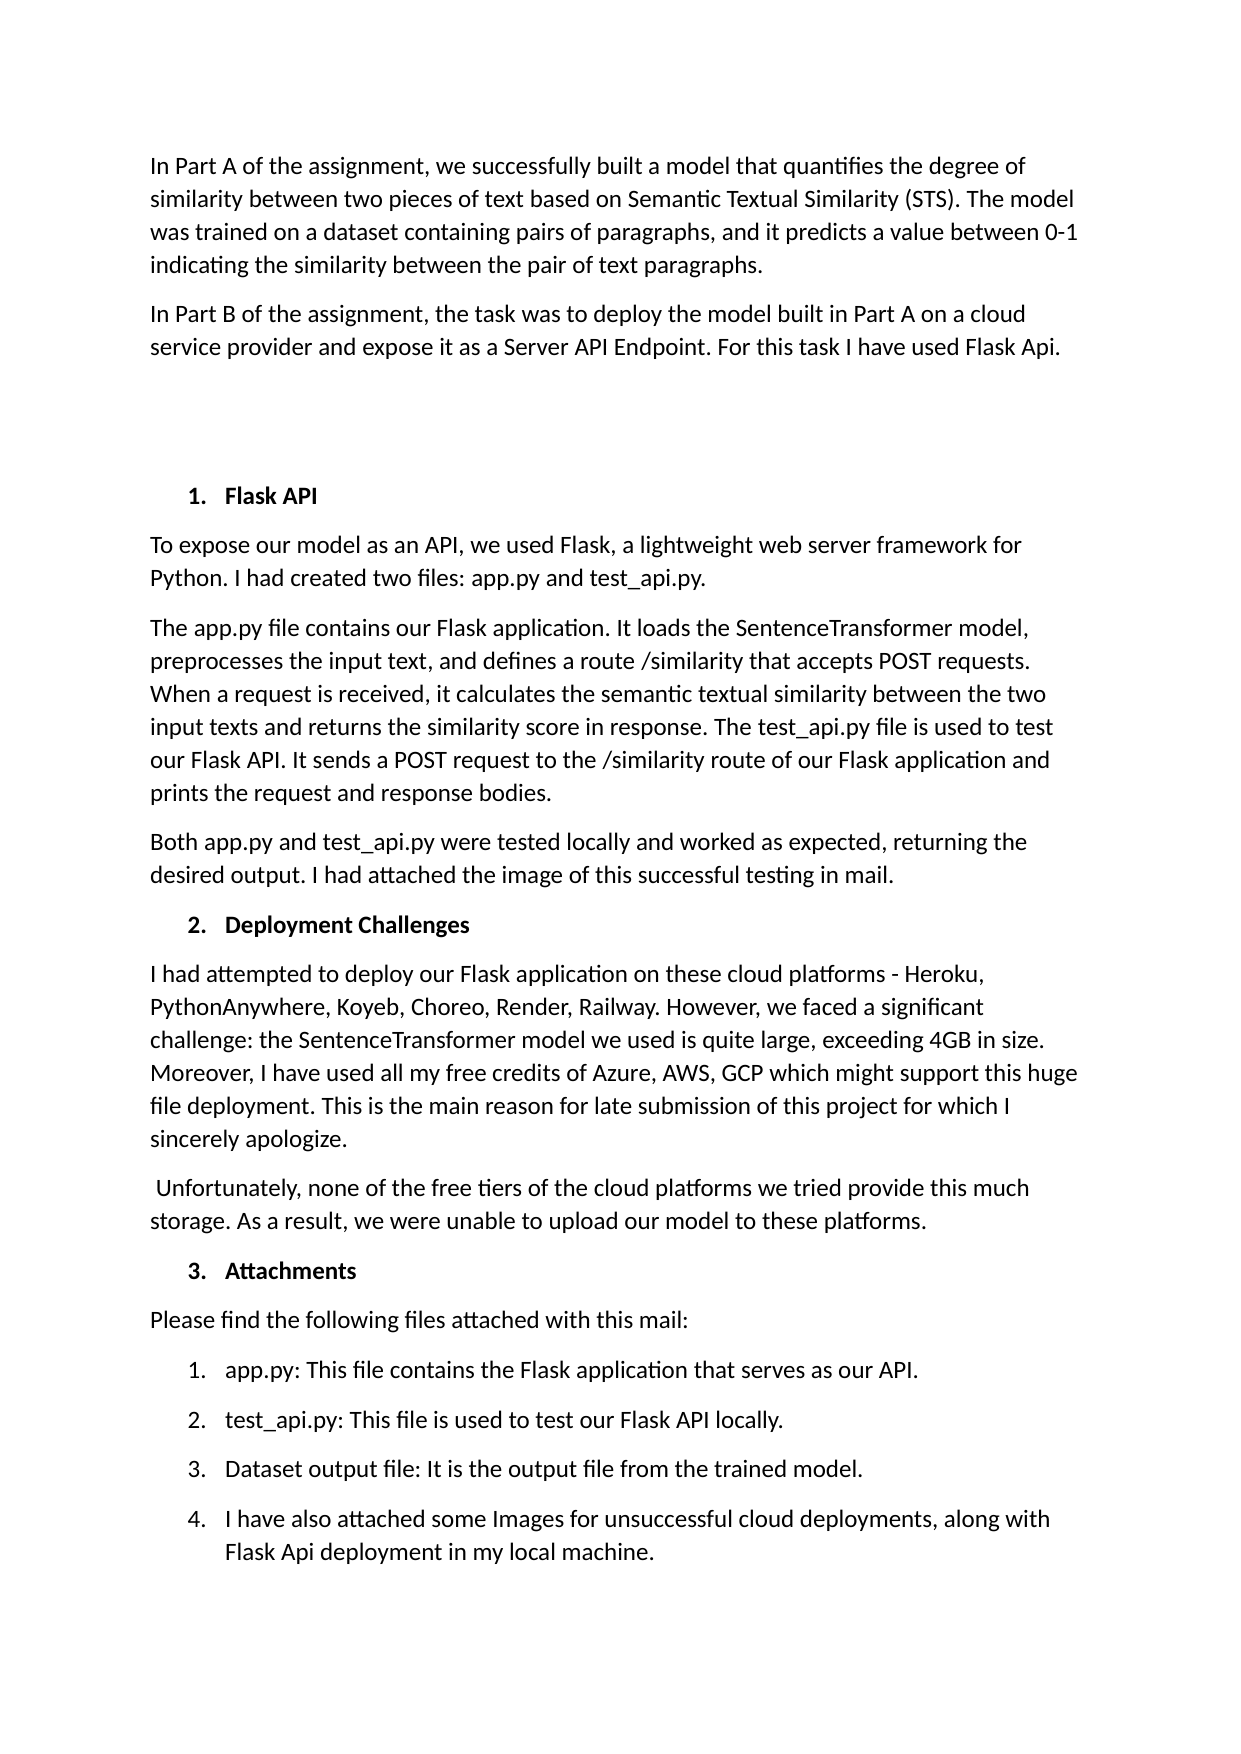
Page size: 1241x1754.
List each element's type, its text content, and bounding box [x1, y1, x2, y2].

text Please find the following files attached with this mail: [150, 1304, 1090, 1335]
list test_api.py: This file is used to test our Flask API locally. [187, 1404, 1090, 1434]
list app.py: This file contains the Flask application that serves as our API. [187, 1354, 1090, 1385]
text Both app.py and test_api.py were tested locally and worked as expected, returning the desired output. I had attached the image of this successful testing in mail. [150, 826, 1090, 890]
text The app.py file contains our Flask application. It loads the SentenceTransformer model, preprocesses the input text, and defines a route /similarity that accepts POST requests. When a request is received, it calculates the semantic textual similarity between the two input texts and returns the similarity score in response. The test_api.py file is used to test our Flask API. It sends a POST request to the /similarity route of our Flask application and prints the request and response bodies. [150, 612, 1090, 807]
list Flask API [187, 480, 1090, 511]
list Attachments [187, 1255, 1090, 1286]
list Dataset output file: It is the output file from the trained model. [187, 1453, 1090, 1484]
text I had attempted to deploy our Flask application on these cloud platforms - Heroku, PythonAnywhere, Koyeb, Choreo, Render, Railway. However, we faced a significant challenge: the SentenceTransformer model we used is quite large, exceeding 4GB in size. Moreover, I have used all my free credits of Azure, AWS, GCP which might support this huge file deployment. This is the main reason for late submission of this project for which I sincerely apologize. [150, 958, 1090, 1153]
text Unfortunately, none of the free tiers of the cloud platforms we tried provide this much storage. As a result, we were unable to upload our model to these platforms. [150, 1172, 1090, 1236]
text To expose our model as an API, we used Flask, a lightweight web server framework for Python. I had created two files: app.py and test_api.py. [150, 529, 1090, 593]
list Deployment Challenges [187, 909, 1090, 939]
list I have also attached some Images for unsuccessful cloud deployments, along with Flask Api deployment in my local machine. [187, 1503, 1090, 1566]
text In Part B of the assignment, the task was to deploy the model built in Part A on a cloud service provider and expose it as a Server API Endpoint. For this task I have used Flask Api. [150, 298, 1090, 362]
text In Part A of the assignment, we successfully built a model that quantifies the degree of similarity between two pieces of text based on Semantic Textual Similarity (STS). The model was trained on a dataset containing pairs of paragraphs, and it predicts a value between 0-1 indicating the similarity between the pair of text paragraphs. [150, 150, 1090, 279]
